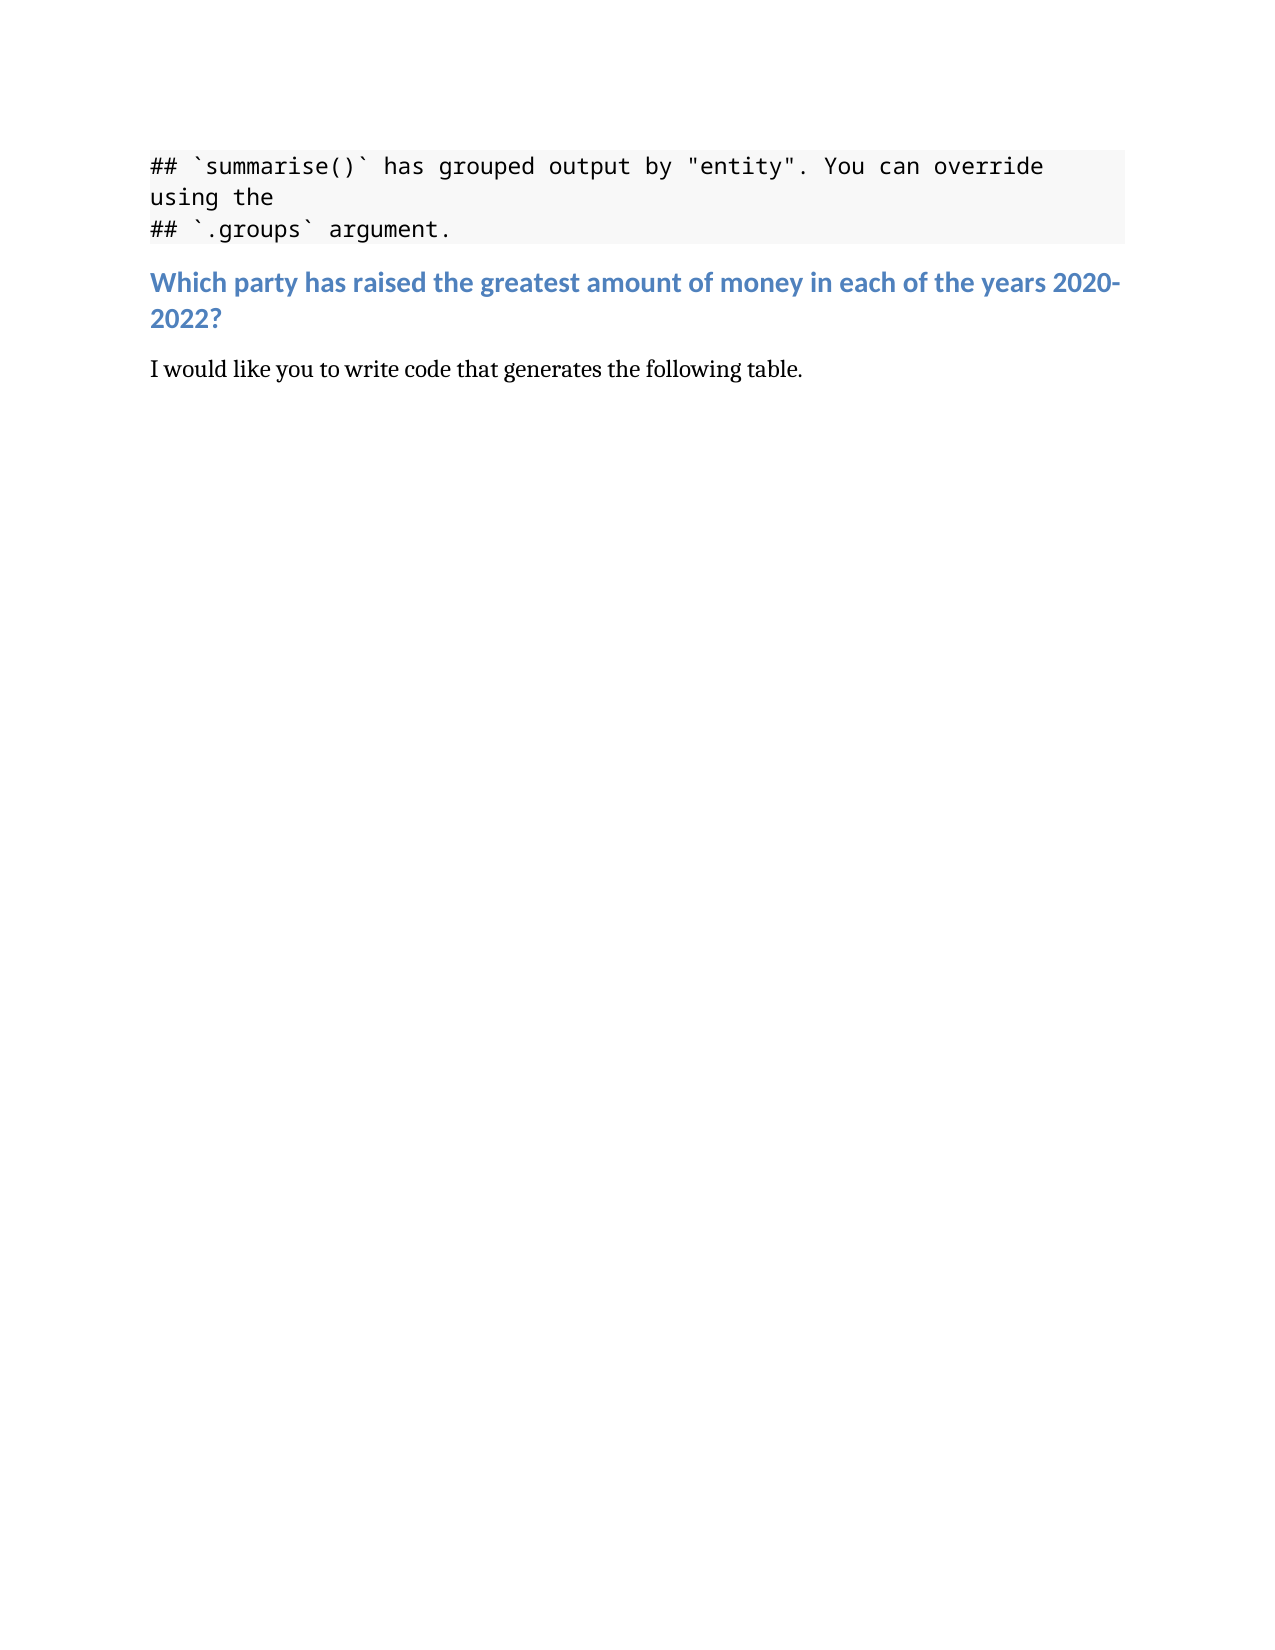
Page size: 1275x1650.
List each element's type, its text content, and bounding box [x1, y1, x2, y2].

subtitle Which party has raised the greatest amount of money in each of the years 2020-2022? [150, 264, 1125, 336]
text I would like you to write code that generates the following table. [150, 354, 1125, 383]
text ## `summarise()` has grouped output by "entity". You can override using the ## `.groups` argument. [150, 150, 1125, 244]
